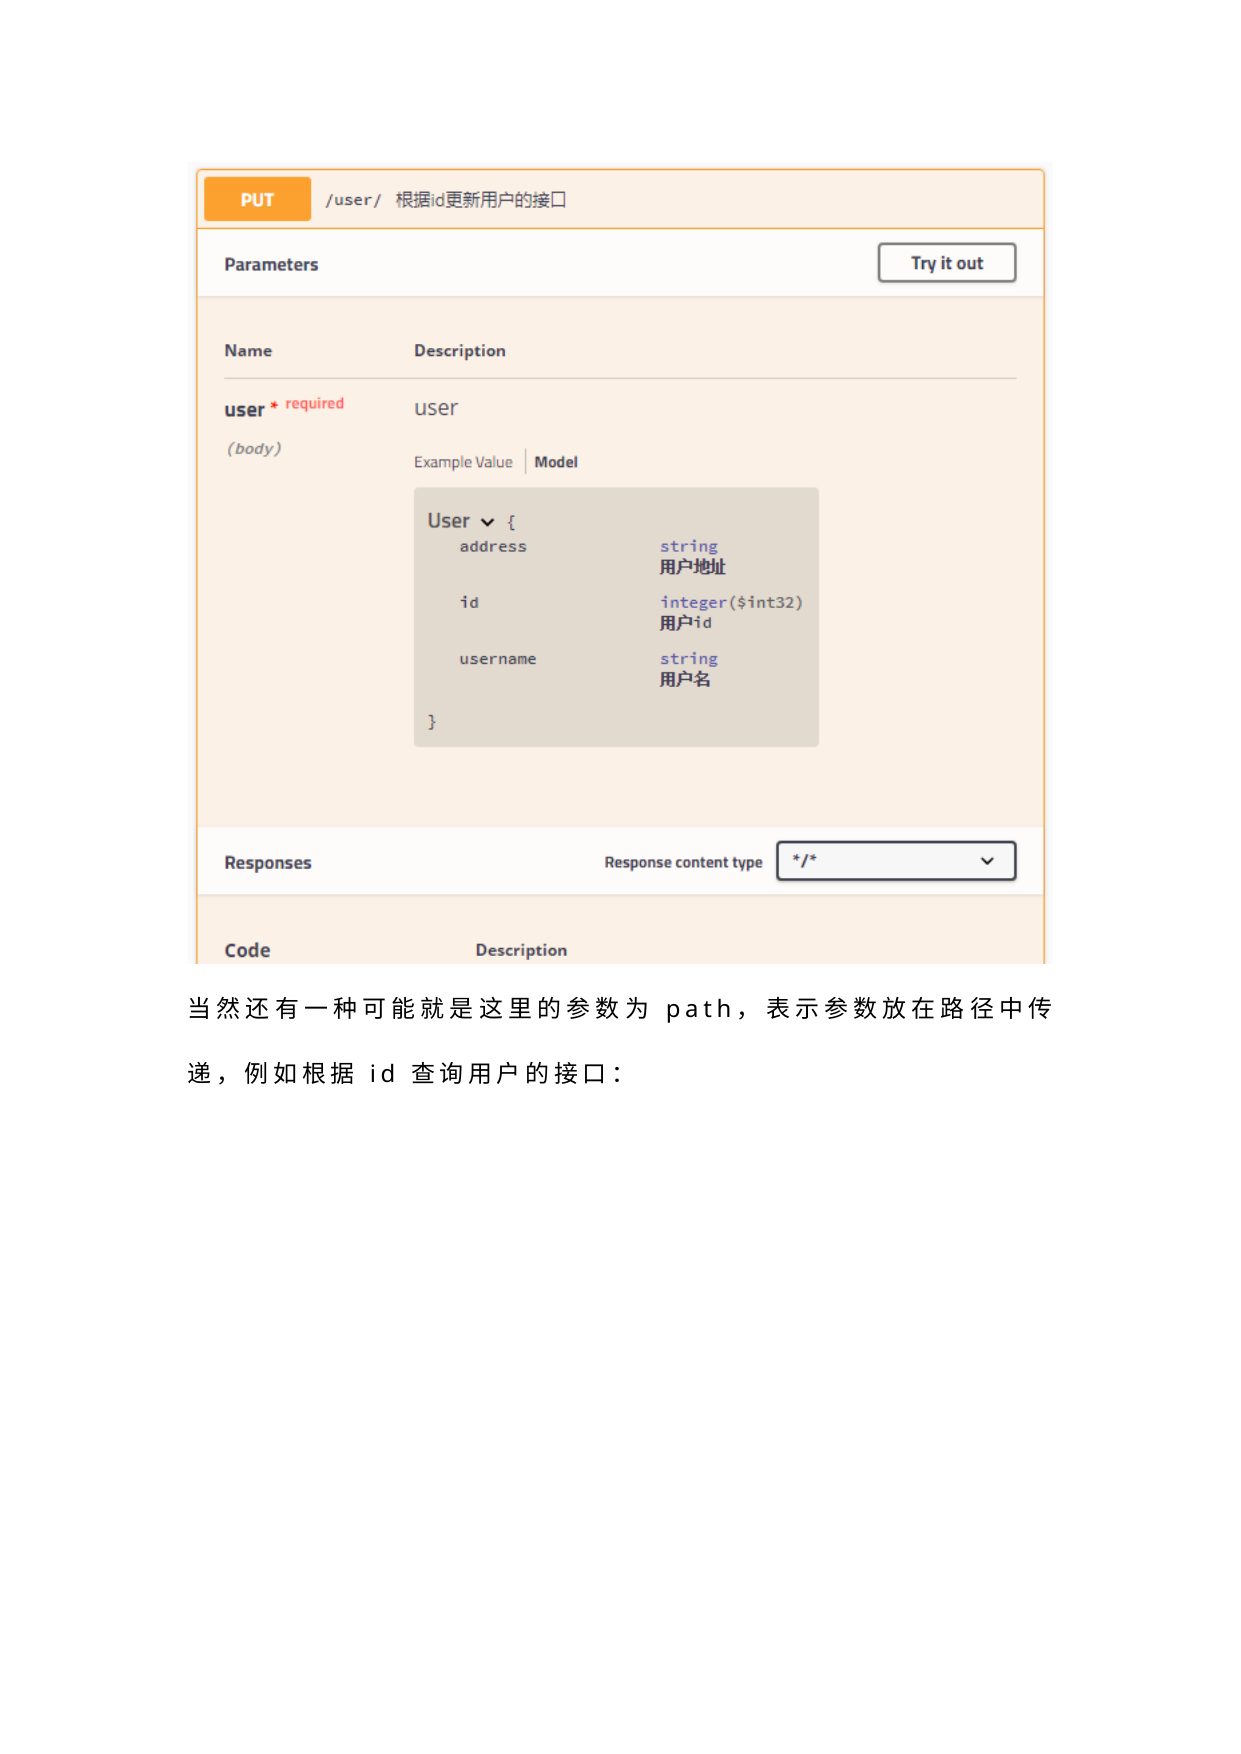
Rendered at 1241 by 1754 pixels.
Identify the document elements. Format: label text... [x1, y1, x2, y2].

picture [187, 162, 1053, 964]
text 当然还有一种可能就是这里的参数为 path，表示参数放在路径中传递，例如根据 id 查询用户的接口： [187, 974, 1053, 1104]
